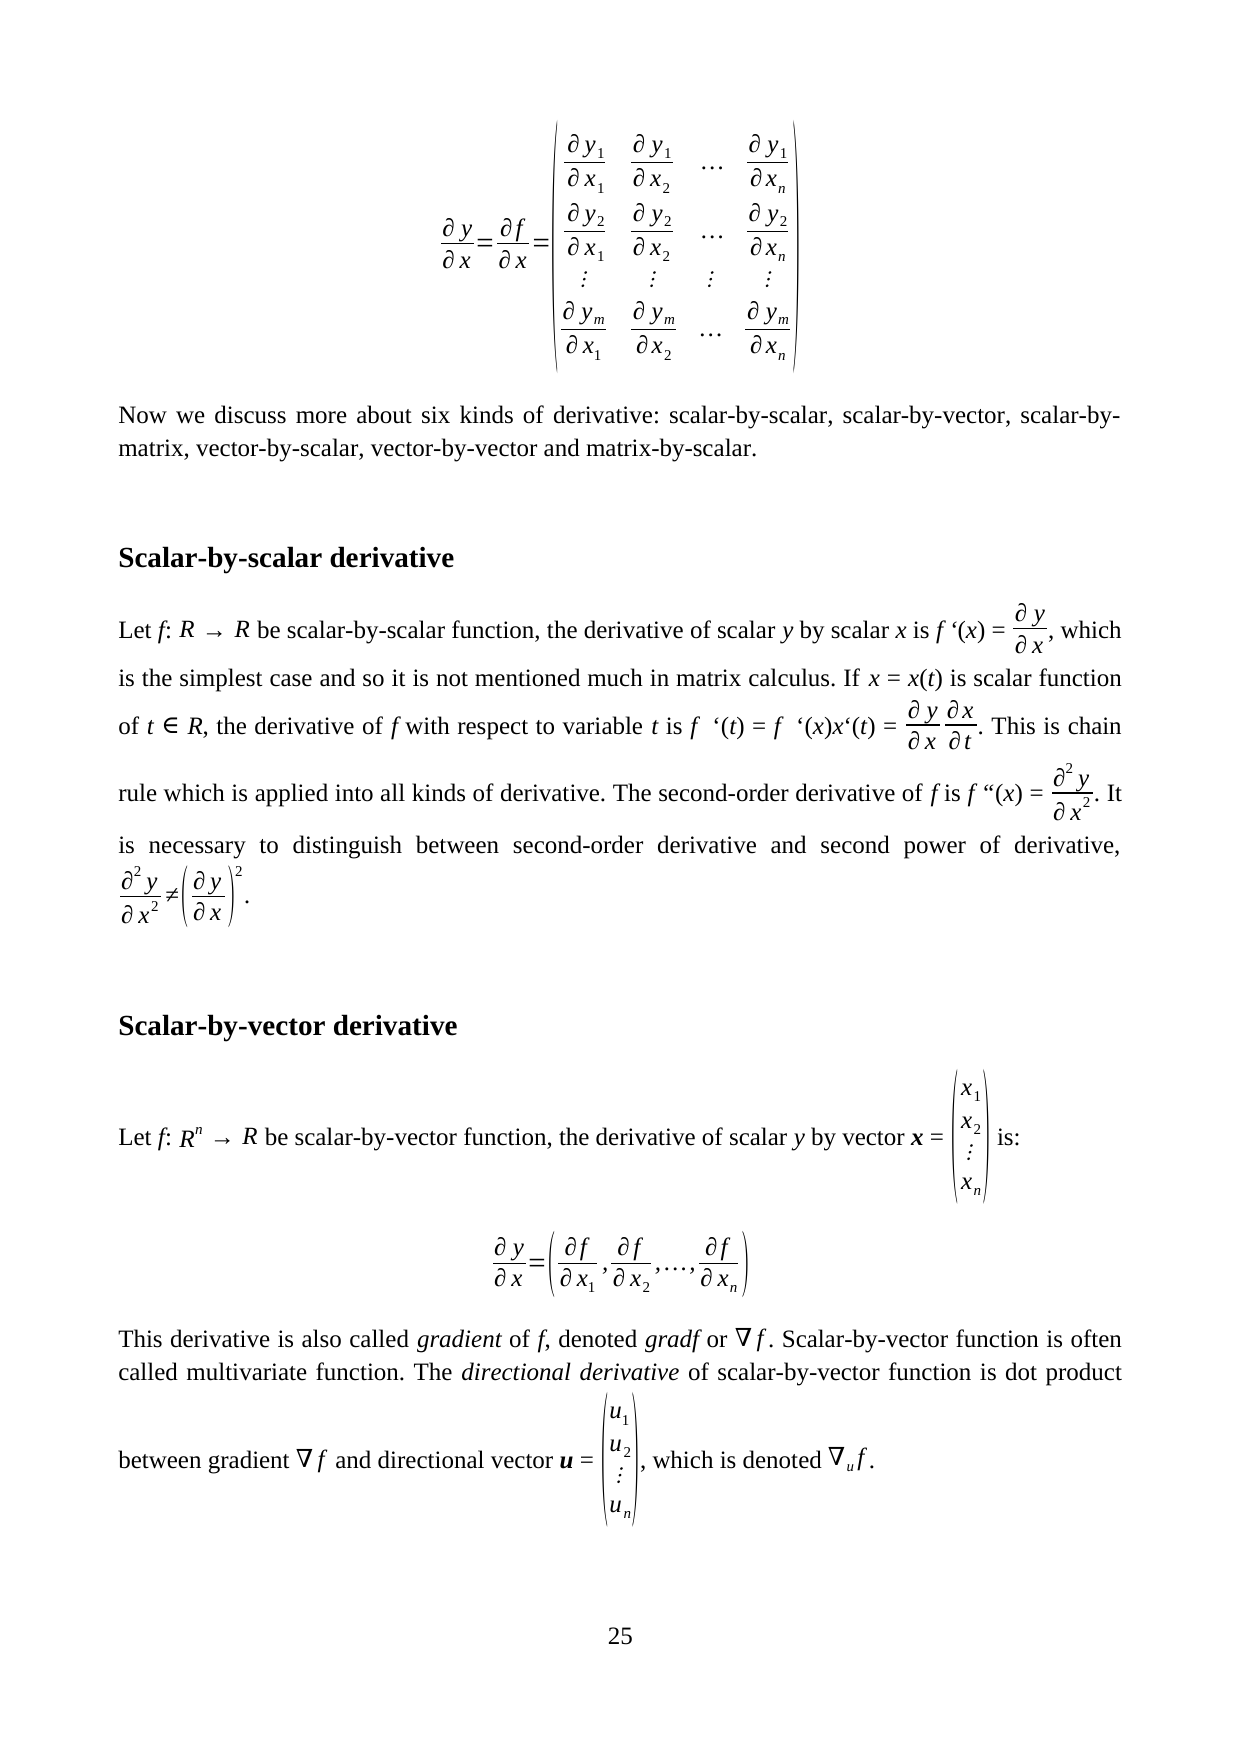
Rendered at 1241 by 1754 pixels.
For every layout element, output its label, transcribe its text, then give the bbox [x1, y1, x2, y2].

text Now we discuss more about six kinds of derivative: scalar-by-scalar, scalar-by-vector, scalar-by-matrix, vector-by-scalar, vector-by-vector and matrix-by-scalar. [118, 400, 1122, 462]
text Let f: → be scalar-by-scalar function, the derivative of scalar y by scalar x is f ‘(x) = , which is the simplest case and so it is not mentioned much in matrix calculus. If x = x(t) is scalar function of t R, the derivative of f with respect to variable t is f ‘(t) = f ‘(x)x‘(t) = . This is chain rule which is applied into all kinds of derivative. The second-order derivative of f is f “(x) = . It is necessary to distinguish between second-order derivative and second power of derivative, [118, 600, 1122, 929]
text This derivative is also called gradient of f, denoted gradf or . Scalar-by-vector function is often called multivariate function. The directional derivative of scalar-by-vector function is dot product between gradient and directional vector u = , which is denoted . [118, 1324, 1122, 1528]
text Scalar-by-vector derivative [118, 1008, 1122, 1041]
text Scalar-by-scalar derivative [118, 541, 1122, 574]
text Let f: → be scalar-by-vector function, the derivative of scalar y by vector x = is: [118, 1067, 1122, 1205]
